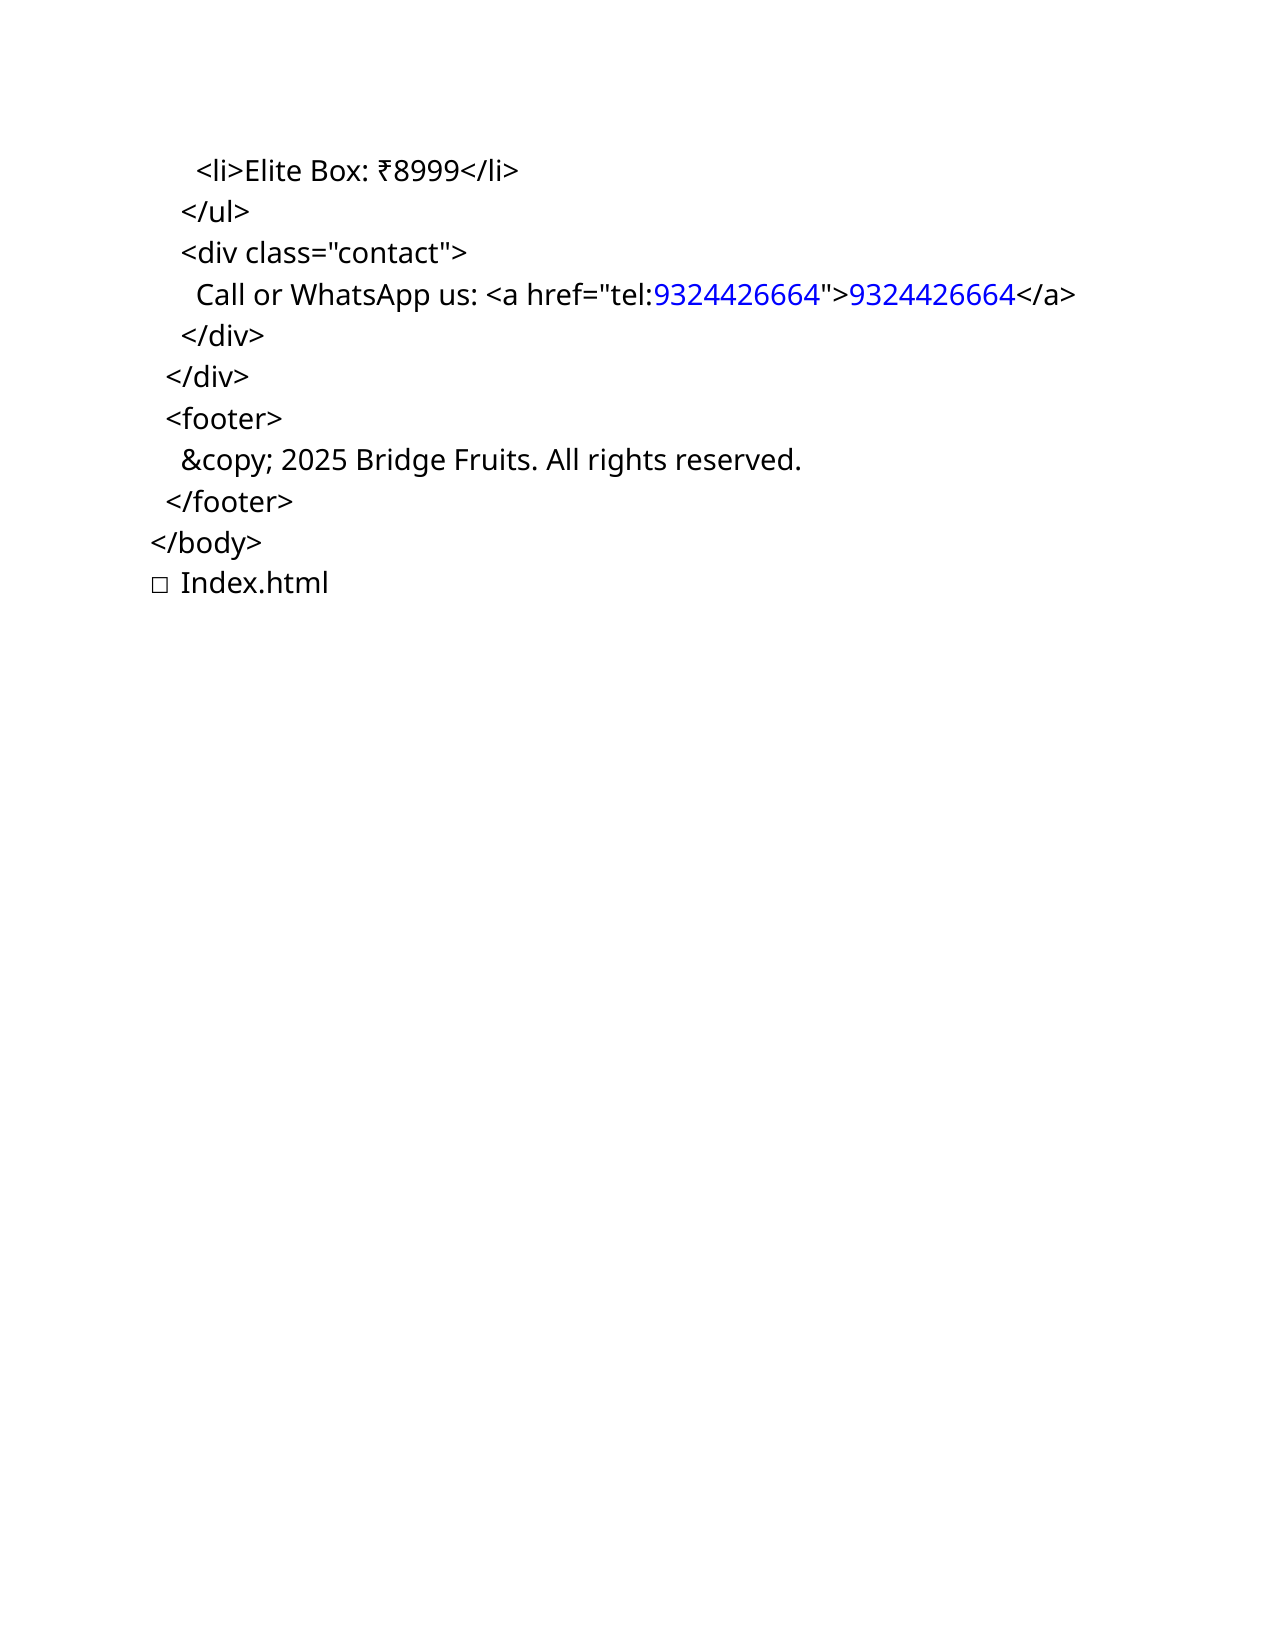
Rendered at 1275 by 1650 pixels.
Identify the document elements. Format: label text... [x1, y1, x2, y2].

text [150, 150, 1125, 562]
list Index.html [150, 562, 1125, 602]
